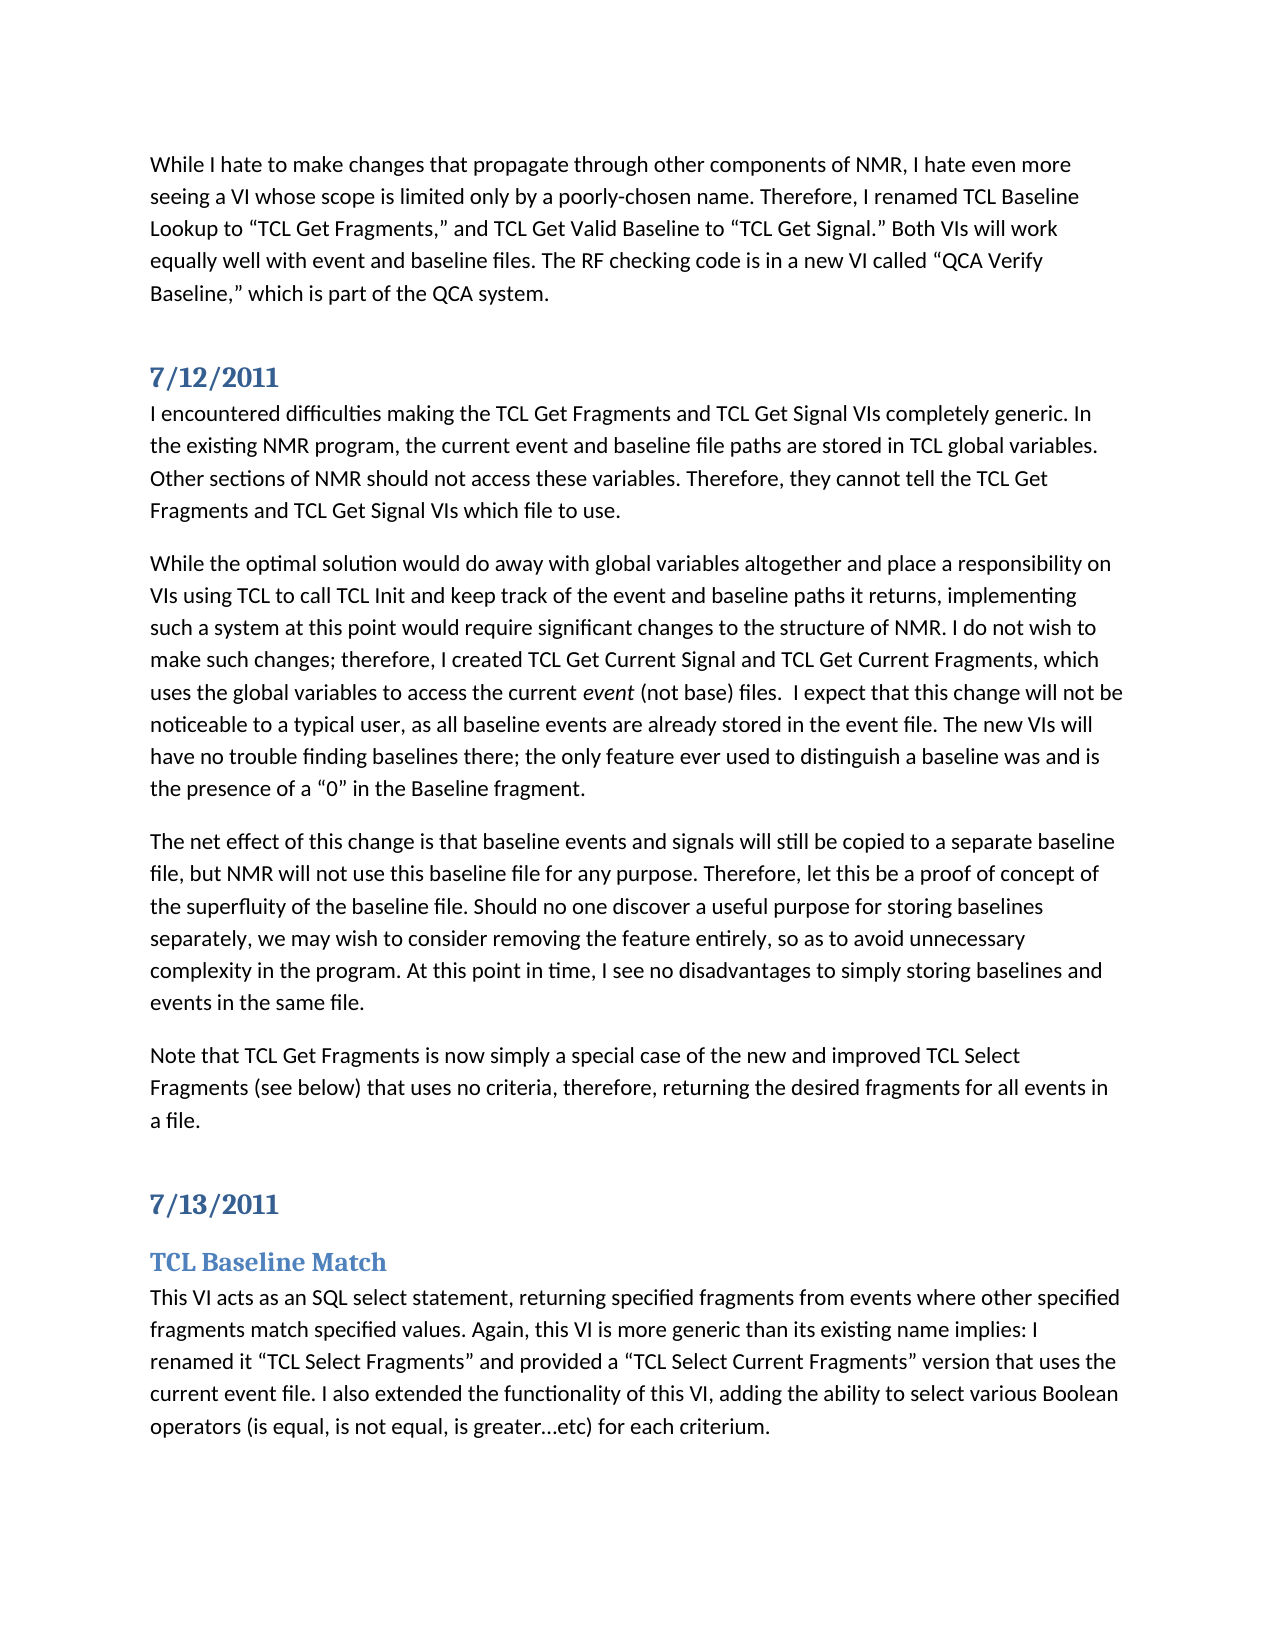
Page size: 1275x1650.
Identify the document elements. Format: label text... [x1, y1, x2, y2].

subtitle 7/12/2011 [150, 361, 1125, 394]
text While I hate to make changes that propagate through other components of NMR, I hate even more seeing a VI whose scope is limited only by a poorly-chosen name. Therefore, I renamed TCL Baseline Lookup to “TCL Get Fragments,” and TCL Get Valid Baseline to “TCL Get Signal.” Both VIs will work equally well with event and baseline files. The RF checking code is in a new VI called “QCA Verify Baseline,” which is part of the QCA system. [150, 150, 1125, 307]
text Note that TCL Get Fragments is now simply a special case of the new and improved TCL Select Fragments (see below) that uses no criteria, therefore, returning the desired fragments for all events in a file. [150, 1041, 1125, 1134]
text While the optimal solution would do away with global variables altogether and place a responsibility on VIs using TCL to call TCL Init and keep track of the event and baseline paths it returns, implementing such a system at this point would require significant changes to the structure of NMR. I do not wish to make such changes; therefore, I created TCL Get Current Signal and TCL Get Current Fragments, which uses the global variables to access the current event (not base) files. I expect that this change will not be noticeable to a typical user, as all baseline events are already stored in the event file. The new VIs will have no trouble finding baselines there; the only feature ever used to distinguish a baseline was and is the presence of a “0” in the Baseline fragment. [150, 549, 1125, 802]
subtitle TCL Baseline Match [150, 1247, 1125, 1278]
text I encountered difficulties making the TCL Get Fragments and TCL Get Signal VIs completely generic. In the existing NMR program, the current event and baseline file paths are stored in TCL global variables. Other sections of NMR should not access these variables. Therefore, they cannot tell the TCL Get Fragments and TCL Get Signal VIs which file to use. [150, 399, 1125, 524]
text This VI acts as an SQL select statement, returning specified fragments from events where other specified fragments match specified values. Again, this VI is more generic than its existing name implies: I renamed it “TCL Select Fragments” and provided a “TCL Select Current Fragments” version that uses the current event file. I also extended the functionality of this VI, adding the ability to select various Boolean operators (is equal, is not equal, is greater…etc) for each criterium. [150, 1283, 1125, 1440]
text The net effect of this change is that baseline events and signals will still be copied to a separate baseline file, but NMR will not use this baseline file for any purpose. Therefore, let this be a proof of concept of the superfluity of the baseline file. Should no one discover a useful purpose for storing baselines separately, we may wish to consider removing the feature entirely, so as to avoid unnecessary complexity in the program. At this point in time, I see no disadvantages to simply storing baselines and events in the same file. [150, 827, 1125, 1016]
subtitle 7/13/2011 [150, 1188, 1125, 1221]
